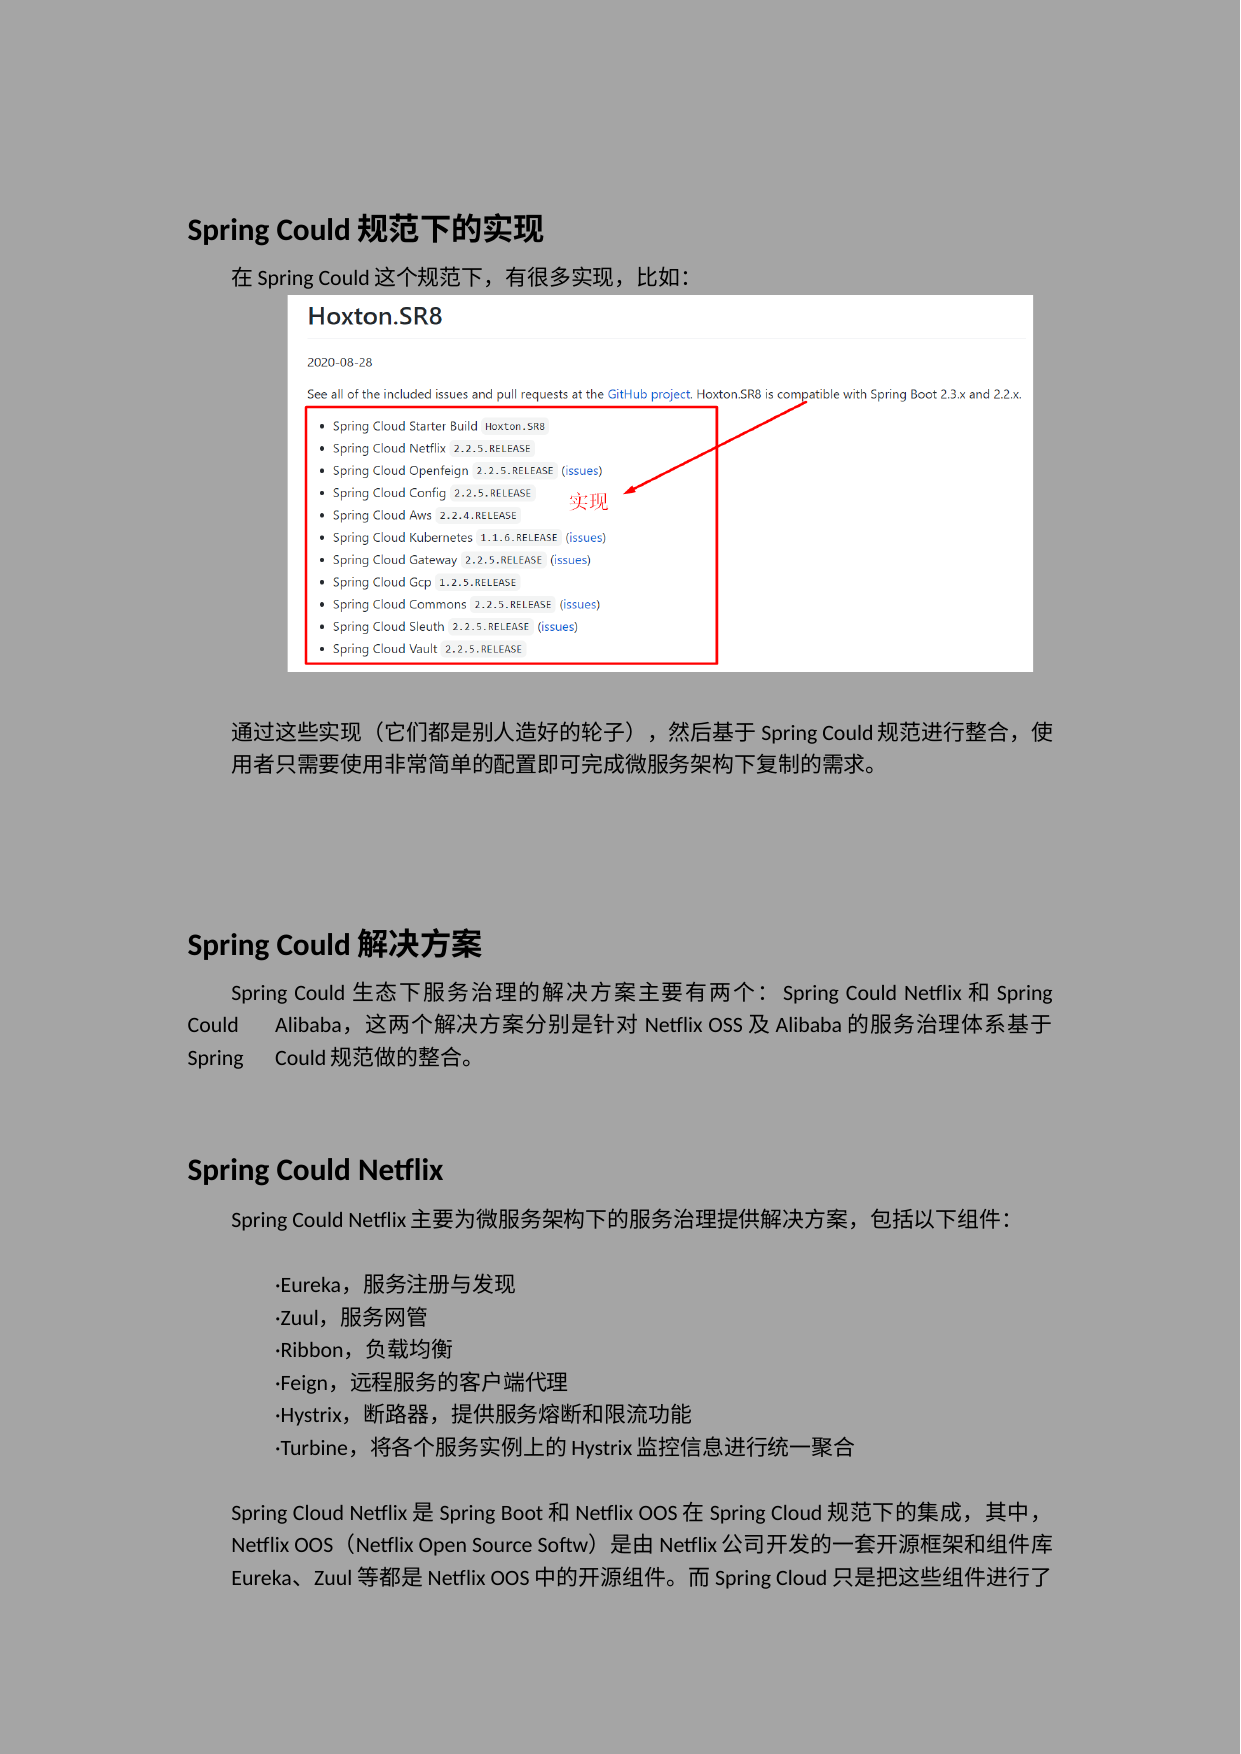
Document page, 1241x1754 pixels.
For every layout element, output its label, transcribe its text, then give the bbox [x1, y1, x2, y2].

text ·Hystrix，断路器，提供服务熔断和限流功能 [187, 1397, 1053, 1429]
text ·Eureka，服务注册与发现 [187, 1267, 1053, 1299]
text 在Spring Could这个规范下，有很多实现，比如： [187, 259, 1053, 292]
text Spring Could生态下服务治理的解决方案主要有两个：Spring Could Netflix和Spring Could Alibaba，这两个解决方案分别是针对Netflix OSS及Alibaba的服务治理体系基于Spring Could规范做的整合。 [187, 974, 1053, 1072]
subtitle Spring Could Netflix [187, 1137, 1053, 1202]
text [187, 1494, 1053, 1592]
text 通过这些实现（它们都是别人造好的轮子），然后基于Spring Could规范进行整合，使 用者只需要使用非常简单的配置即可完成微服务架构下复制的需求。 [187, 714, 1053, 779]
subtitle Spring Could规范下的实现 [187, 194, 1053, 259]
text ·Feign，远程服务的客户端代理 [187, 1364, 1053, 1397]
picture [287, 295, 1034, 672]
text ·Turbine，将各个服务实例上的Hystrix监控信息进行统一聚合 [187, 1429, 1053, 1462]
text Spring Could Netflix主要为微服务架构下的服务治理提供解决方案，包括以下组件： [187, 1202, 1053, 1234]
text ·Ribbon，负载均衡 [187, 1332, 1053, 1364]
subtitle Spring Could解决方案 [187, 909, 1053, 974]
text ·Zuul，服务网管 [187, 1299, 1053, 1332]
